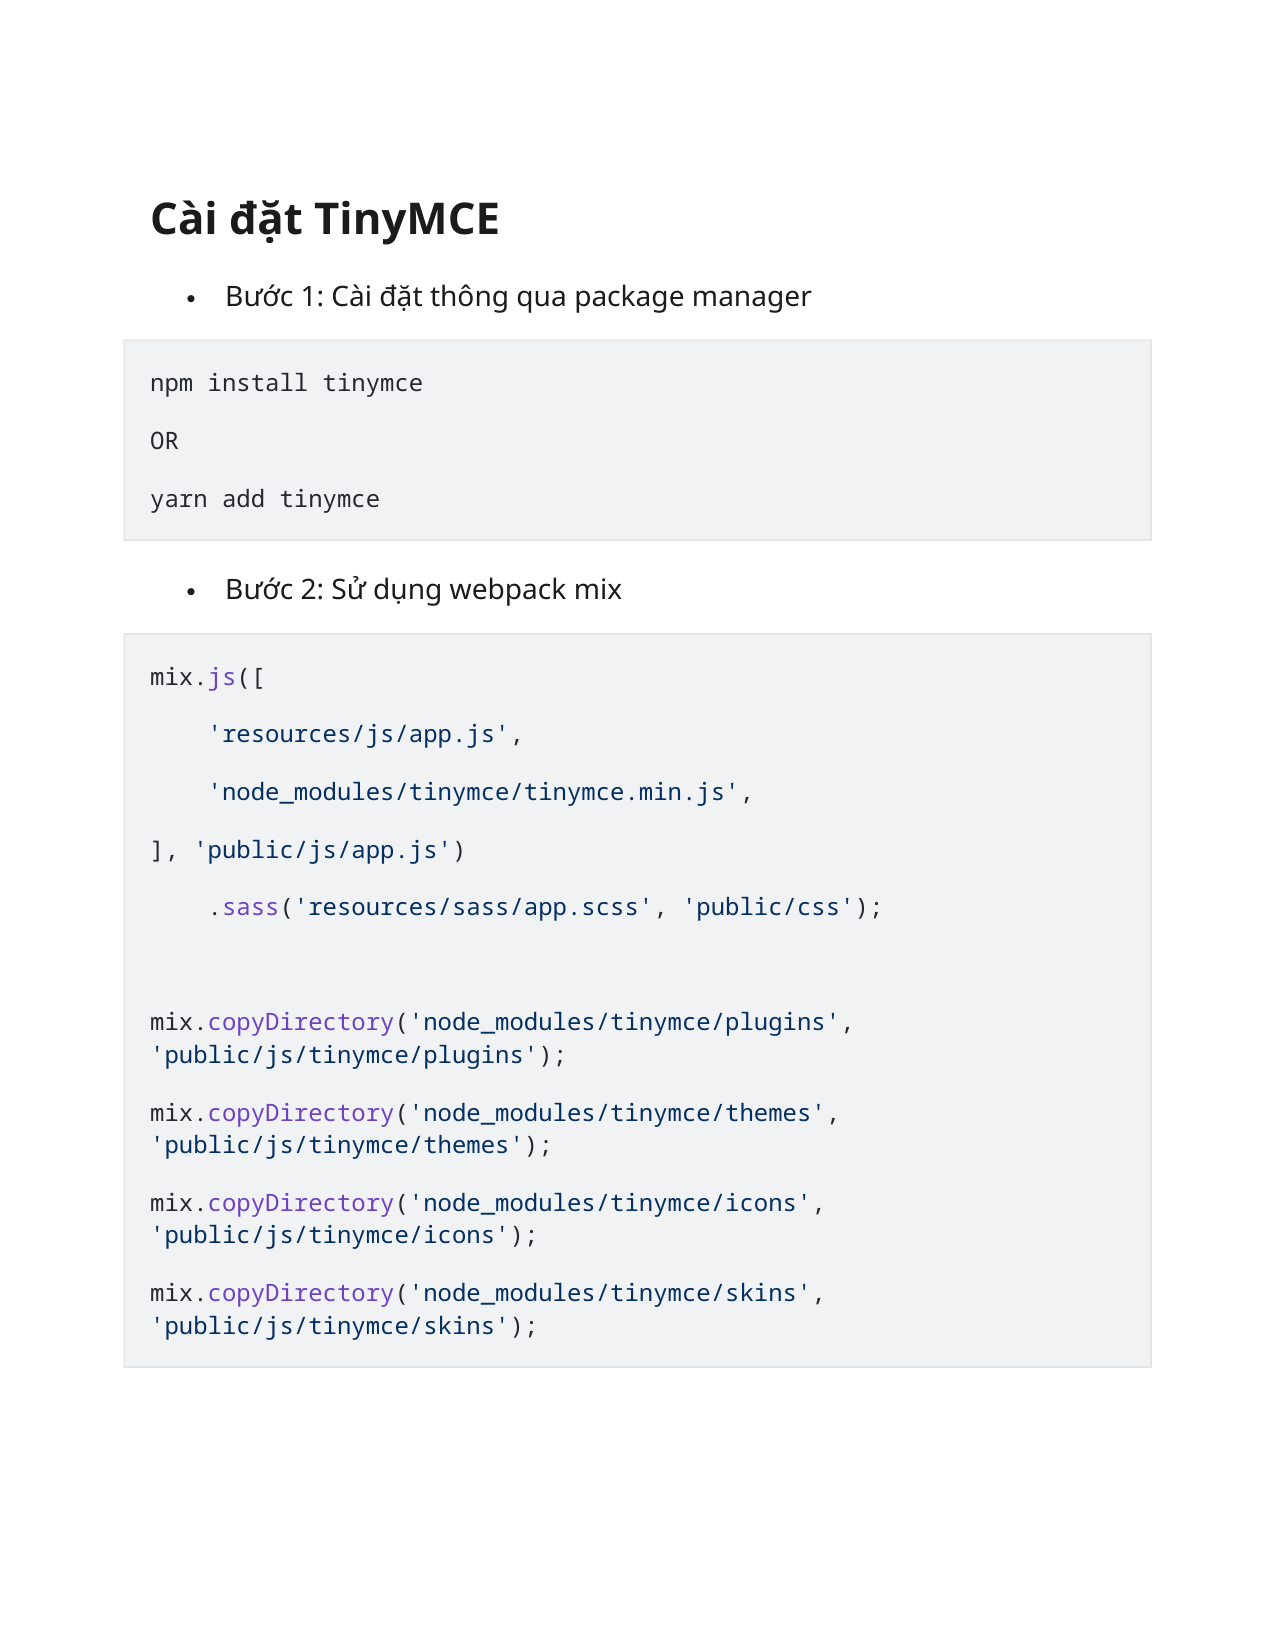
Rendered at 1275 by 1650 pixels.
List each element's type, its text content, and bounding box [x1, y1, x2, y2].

text mix.copyDirectory('node_modules/tinymce/icons', 'public/js/tinymce/icons'); [125, 1159, 1150, 1249]
text npm install tinymce [125, 341, 1150, 397]
list Bước 2: Sử dụng webpack mix [187, 570, 1125, 608]
text mix.copyDirectory('node_modules/tinymce/skins', 'public/js/tinymce/skins'); [125, 1249, 1150, 1366]
text .sass('resources/sass/app.scss', 'public/css'); [125, 863, 1150, 921]
text mix.copyDirectory('node_modules/tinymce/themes', 'public/js/tinymce/themes'); [125, 1069, 1150, 1159]
text 'resources/js/app.js', [125, 691, 1150, 748]
text Cài đặt TinyMCE [150, 187, 1125, 247]
text mix.js([ [125, 635, 1150, 691]
list Bước 1: Cài đặt thông qua package manager [187, 276, 1125, 314]
text yarn add tinymce [125, 455, 1150, 539]
text OR [125, 397, 1150, 455]
text ], 'public/js/app.js') [125, 806, 1150, 863]
text mix.copyDirectory('node_modules/tinymce/plugins', 'public/js/tinymce/plugins'); [125, 979, 1150, 1069]
text 'node_modules/tinymce/tinymce.min.js', [125, 748, 1150, 806]
